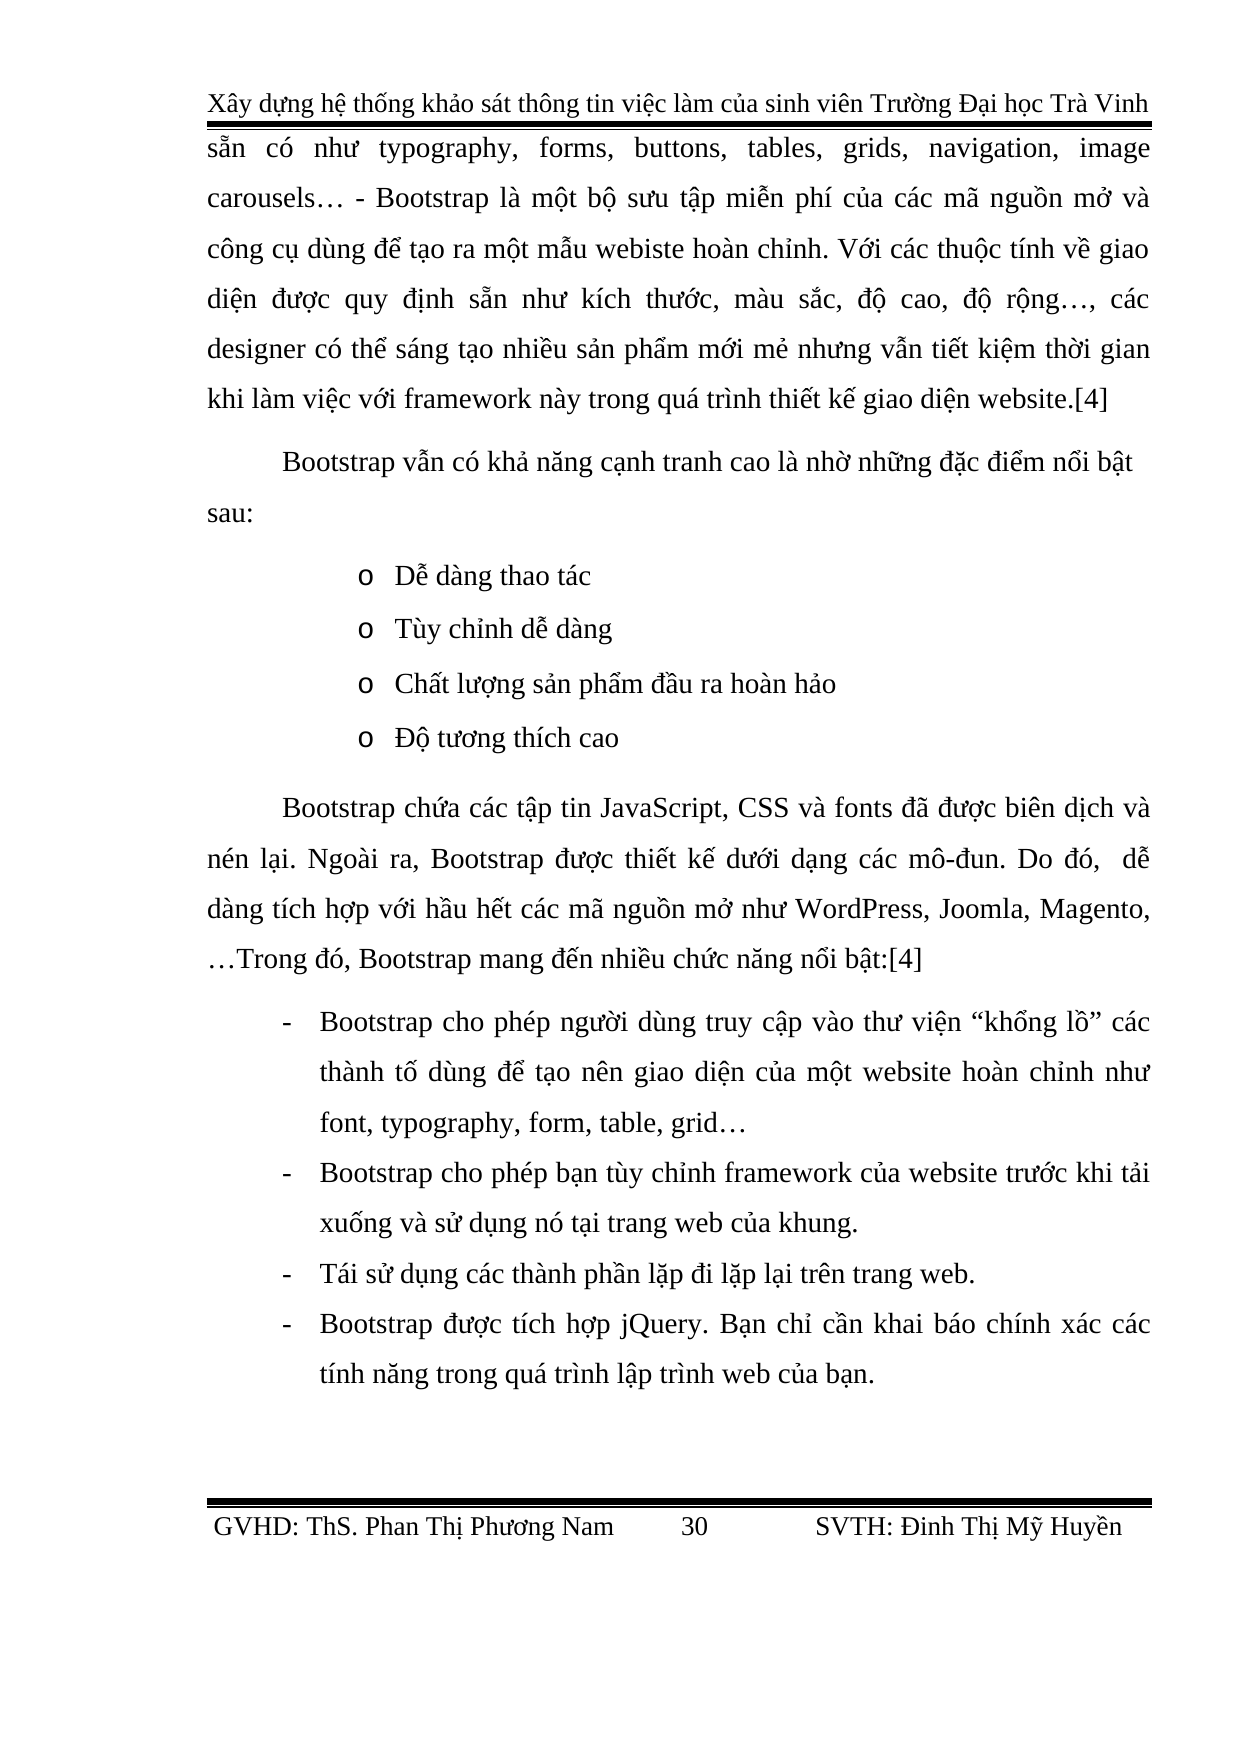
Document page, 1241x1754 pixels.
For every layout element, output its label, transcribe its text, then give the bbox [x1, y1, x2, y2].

text Bootstrap vẫn có khả năng cạnh tranh cao là nhờ những đặc điểm nổi bật sau: [207, 444, 1152, 528]
list Bootstrap cho phép bạn tùy chỉnh framework của website trước khi tải xuống và sử dụng nó tại trang web của khung. [282, 1155, 1152, 1239]
list Bootstrap cho phép người dùng truy cập vào thư viện “khổng lồ” các thành tố dùng để tạo nên giao diện của một website hoàn chỉnh như font, typography, form, table, grid… [282, 1004, 1152, 1138]
list Bootstrap được tích hợp jQuery. Bạn chỉ cần khai báo chính xác các tính năng trong quá trình lập trình web của bạn. [282, 1306, 1152, 1390]
list Chất lượng sản phẩm đầu ra hoàn hảo [357, 666, 1152, 702]
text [207, 130, 1152, 415]
list Tái sử dụng các thành phần lặp đi lặp lại trên trang web. [282, 1256, 1152, 1289]
list Dễ dàng thao tác [357, 558, 1152, 594]
list Tùy chỉnh dễ dàng [357, 612, 1152, 648]
text Bootstrap chứa các tập tin JavaScript, CSS và fonts đã được biên dịch và nén lại. Ngoài ra, Bootstrap được thiết kế dưới dạng các mô-đun. Do đó, dễ dàng tích hợp với hầu hết các mã nguồn mở như WordPress, Joomla, Magento, …Trong đó, Bootstrap mang đến nhiều chức năng nổi bật:[4] [207, 791, 1152, 975]
list Độ tương thích cao [357, 720, 1152, 756]
